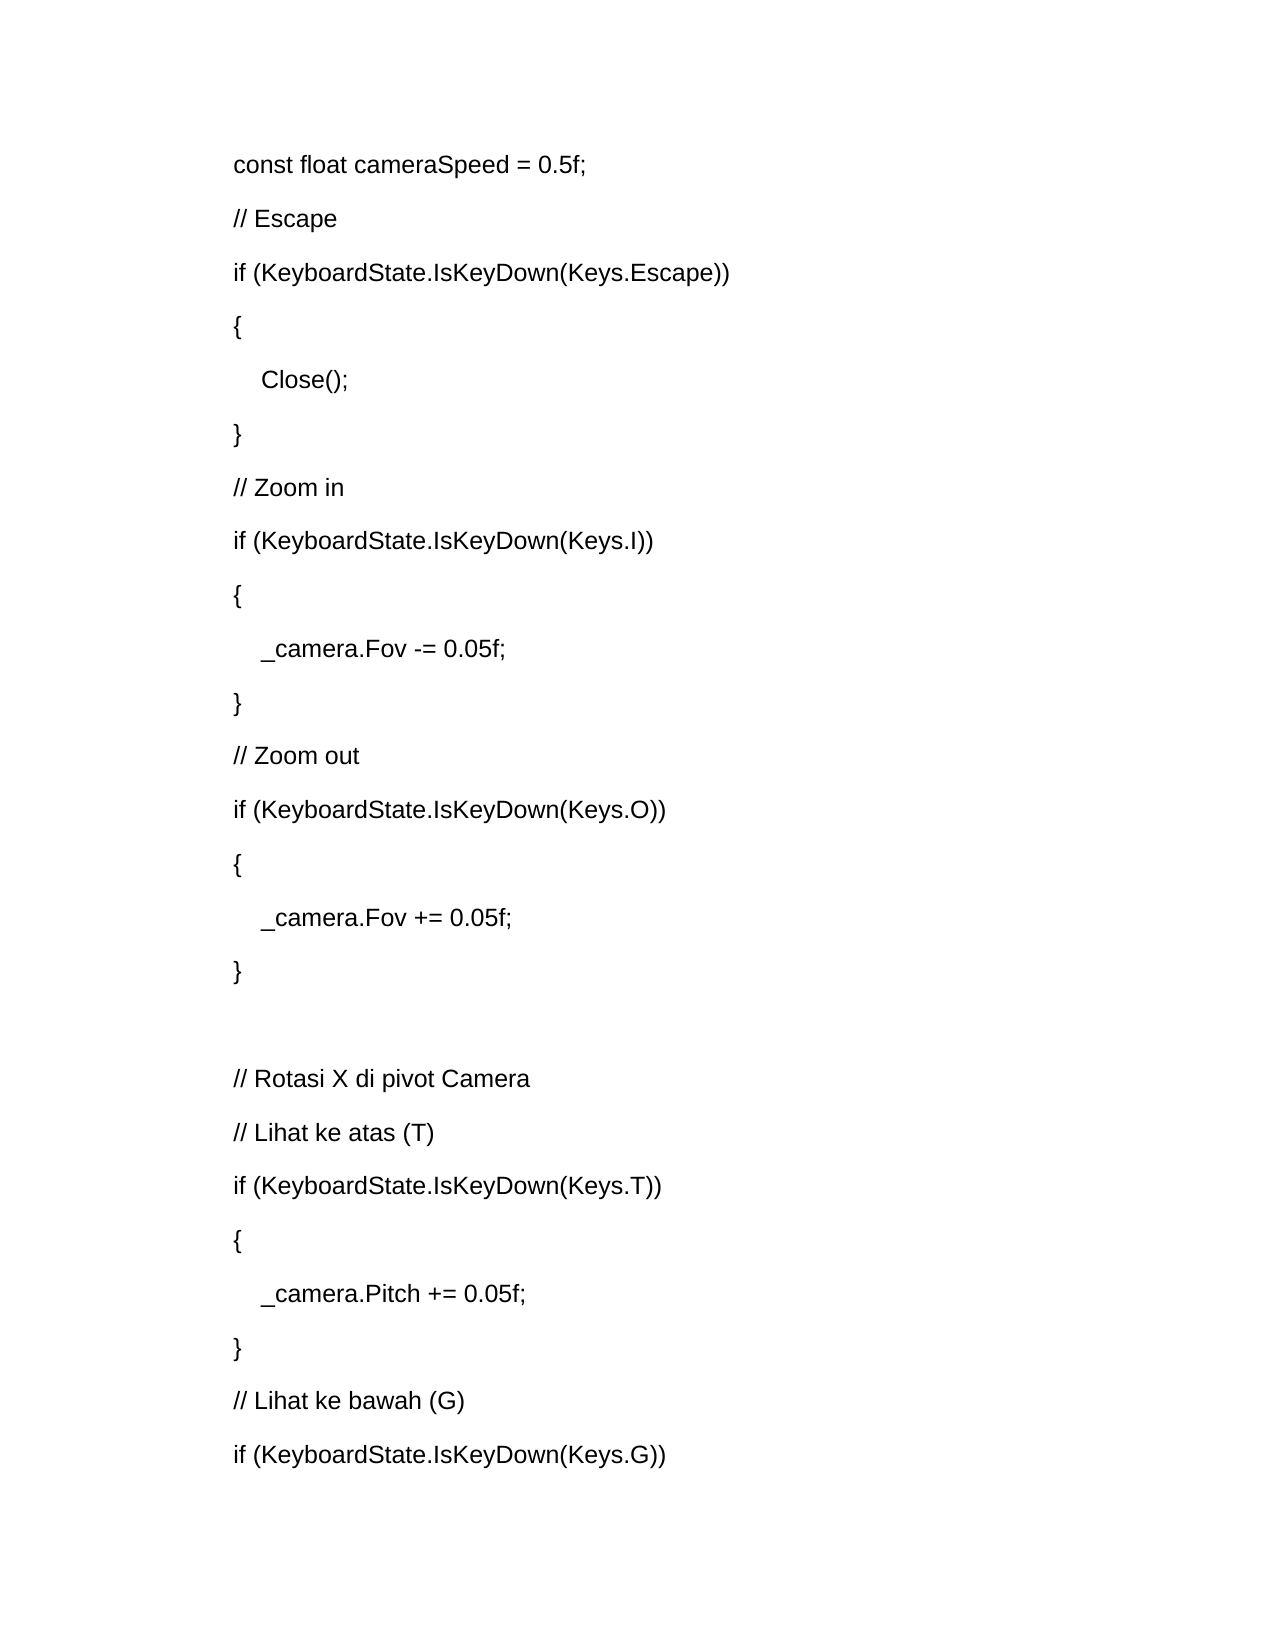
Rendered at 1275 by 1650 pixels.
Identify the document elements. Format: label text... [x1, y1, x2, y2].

text } [150, 956, 1125, 985]
text _camera.Fov += 0.05f; [150, 902, 1125, 931]
text } [150, 1332, 1125, 1361]
text Close(); [150, 365, 1125, 394]
text } [150, 687, 1125, 716]
text // Rotasi X di pivot Camera [150, 1064, 1125, 1092]
text // Zoom out [150, 741, 1125, 770]
text { [150, 580, 1125, 609]
text _camera.Pitch += 0.05f; [150, 1279, 1125, 1307]
text if (KeyboardState.IsKeyDown(Keys.Escape)) [150, 257, 1125, 286]
text if (KeyboardState.IsKeyDown(Keys.O)) [150, 795, 1125, 824]
text if (KeyboardState.IsKeyDown(Keys.T)) [150, 1171, 1125, 1200]
text } [150, 419, 1125, 447]
text // Lihat ke bawah (G) [150, 1386, 1125, 1415]
text _camera.Fov -= 0.05f; [150, 634, 1125, 662]
text const float cameraSpeed = 0.5f; [150, 150, 1125, 179]
text { [150, 311, 1125, 340]
text if (KeyboardState.IsKeyDown(Keys.I)) [150, 526, 1125, 555]
text // Lihat ke atas (T) [150, 1117, 1125, 1146]
text { [150, 1225, 1125, 1254]
text // Escape [150, 204, 1125, 232]
text // Zoom in [150, 472, 1125, 501]
text if (KeyboardState.IsKeyDown(Keys.G)) [150, 1440, 1125, 1469]
text { [150, 849, 1125, 877]
